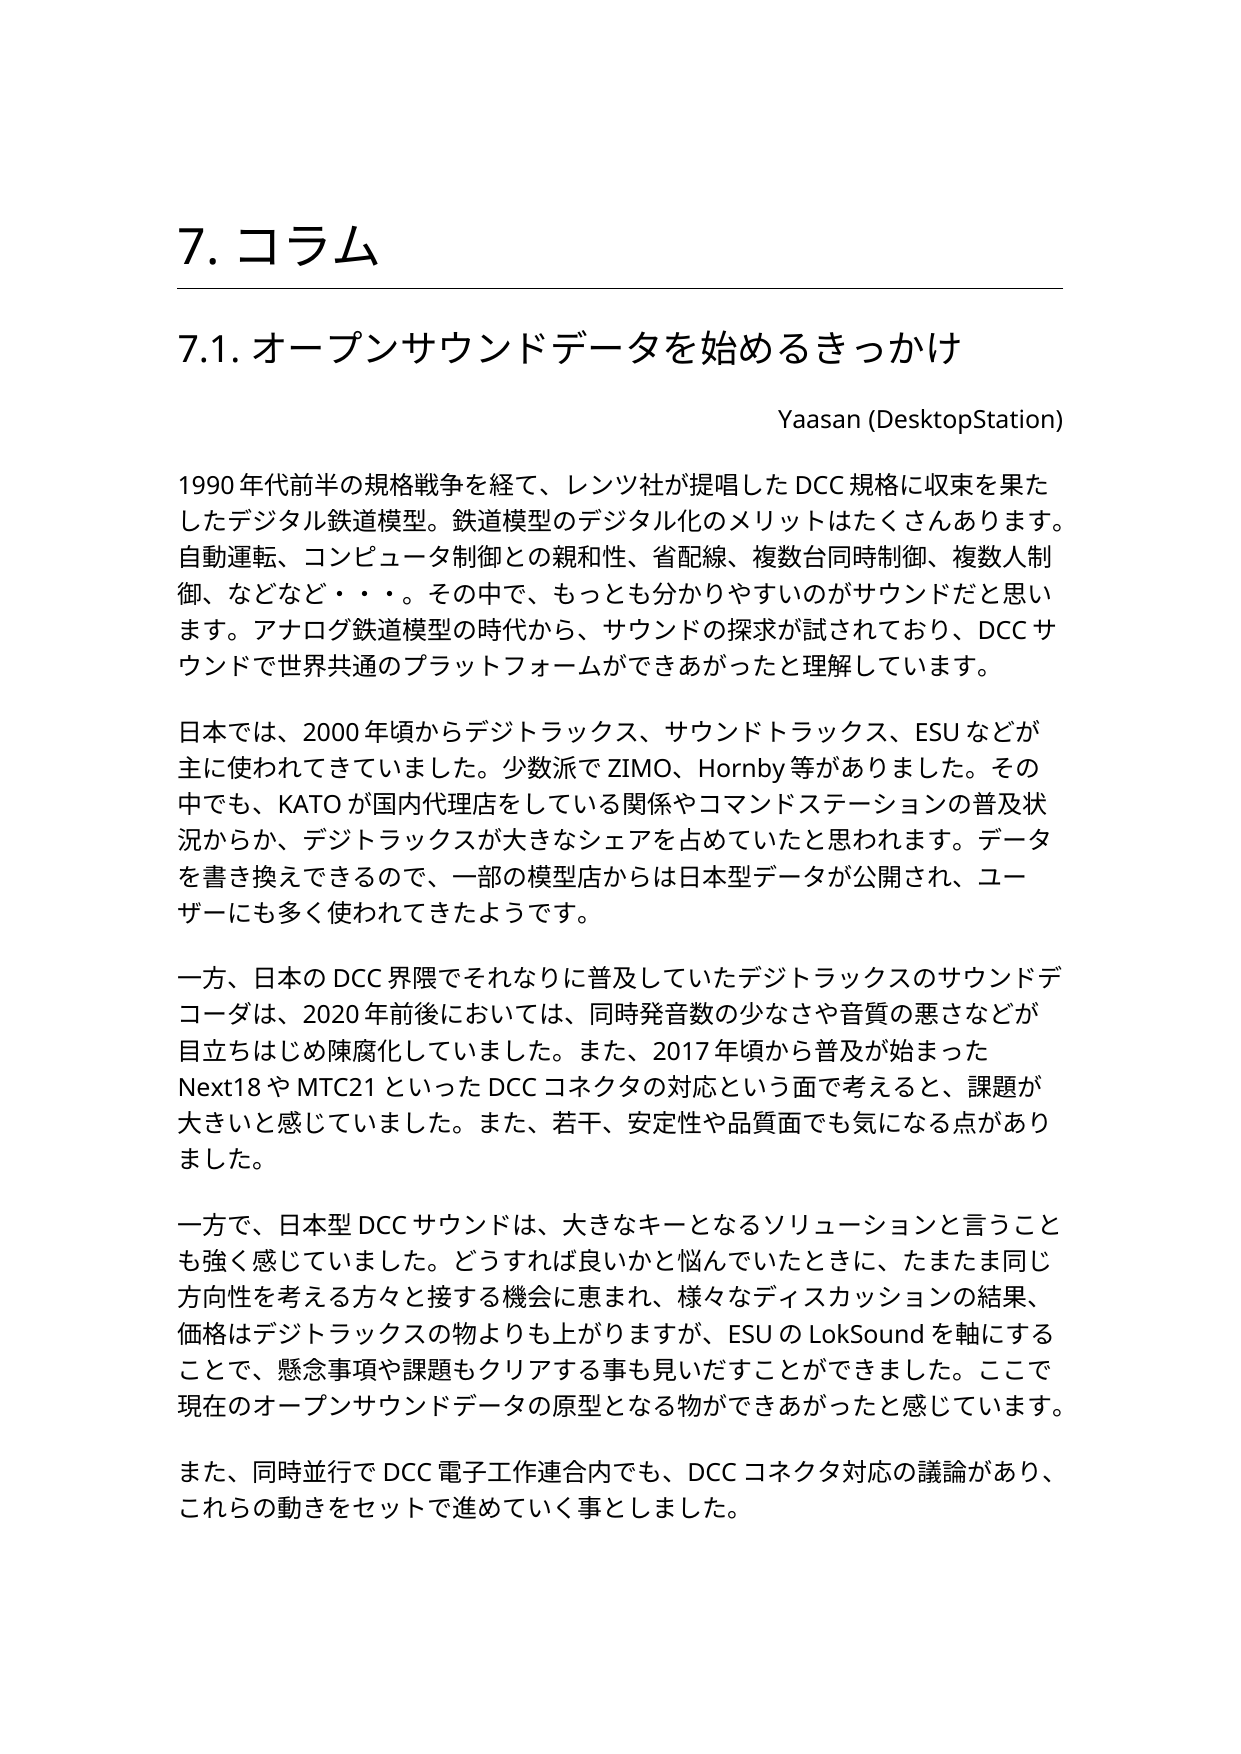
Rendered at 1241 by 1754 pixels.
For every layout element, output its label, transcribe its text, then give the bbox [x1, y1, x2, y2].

text 1990年代前半の規格戦争を経て、レンツ社が提唱したDCC規格に収束を果たしたデジタル鉄道模型。鉄道模型のデジタル化のメリットはたくさんあります。自動運転、コンピュータ制御との親和性、省配線、複数台同時制御、複数人制御、などなど・・・。その中で、もっとも分かりやすいのがサウンドだと思います。アナログ鉄道模型の時代から、サウンドの探求が試されており、DCCサウンドで世界共通のプラットフォームができあがったと理解しています。 [177, 465, 1063, 683]
subtitle 7. コラム [177, 207, 1063, 288]
subtitle 7.1. オープンサウンドデータを始めるきっかけ [177, 318, 1063, 373]
text Yaasan (DesktopStation) [177, 402, 1063, 436]
text また、同時並行でDCC電子工作連合内でも、DCCコネクタ対応の議論があり、これらの動きをセットで進めていく事としました。 [177, 1452, 1063, 1524]
text 一方、日本のDCC界隈でそれなりに普及していたデジトラックスのサウンドデコーダは、2020年前後においては、同時発音数の少なさや音質の悪さなどが目立ちはじめ陳腐化していました。また、2017年頃から普及が始まったNext18やMTC21といったDCCコネクタの対応という面で考えると、課題が大きいと感じていました。また、若干、安定性や品質面でも気になる点がありました。 [177, 959, 1063, 1176]
text 一方で、日本型DCCサウンドは、大きなキーとなるソリューションと言うことも強く感じていました。どうすれば良いかと悩んでいたときに、たまたま同じ方向性を考える方々と接する機会に恵まれ、様々なディスカッションの結果、価格はデジトラックスの物よりも上がりますが、ESUのLokSoundを軸にすることで、懸念事項や課題もクリアする事も見いだすことができました。ここで現在のオープンサウンドデータの原型となる物ができあがったと感じています。 [177, 1205, 1063, 1423]
text 日本では、2000年頃からデジトラックス、サウンドトラックス、ESUなどが主に使われてきていました。少数派でZIMO、Hornby等がありました。その中でも、KATOが国内代理店をしている関係やコマンドステーションの普及状況からか、デジトラックスが大きなシェアを占めていたと思われます。データを書き換えできるので、一部の模型店からは日本型データが公開され、ユーザーにも多く使われてきたようです。 [177, 712, 1063, 929]
